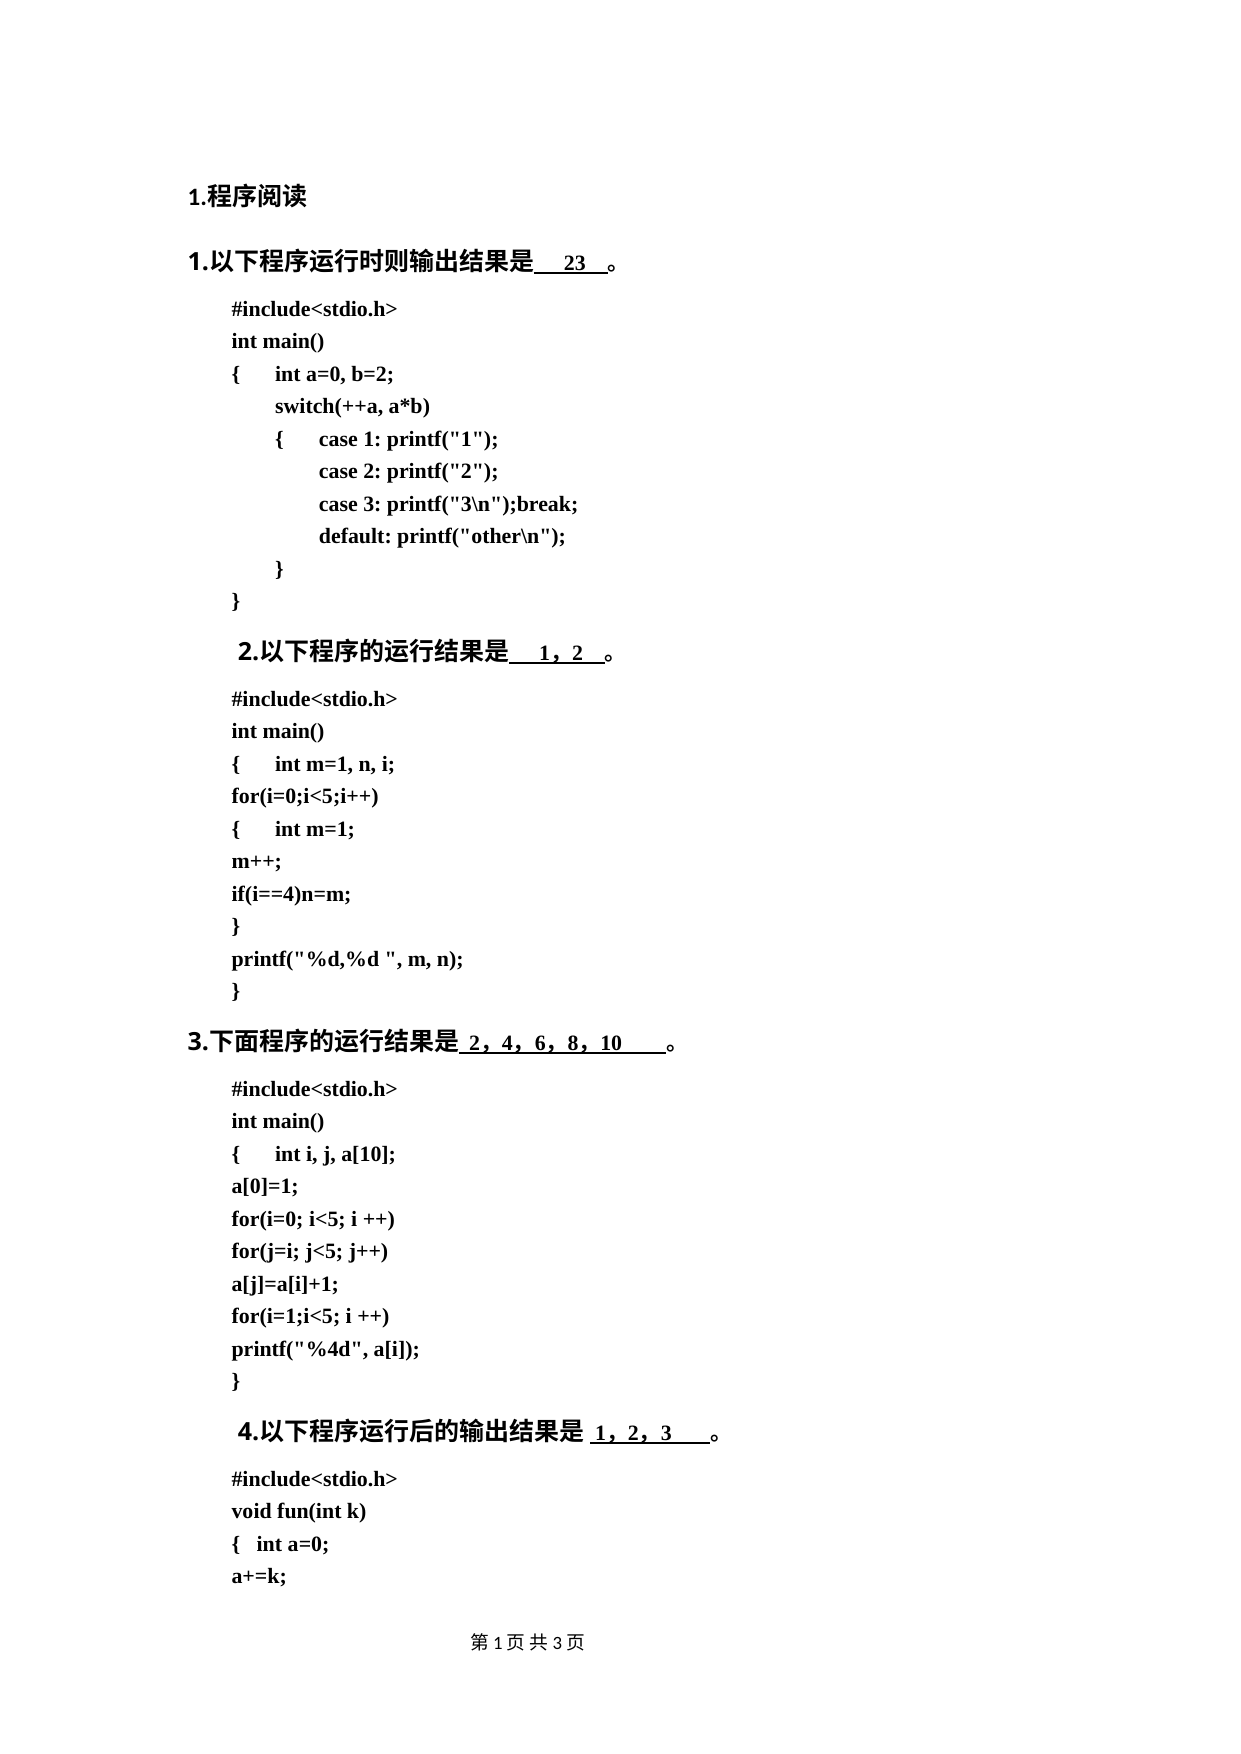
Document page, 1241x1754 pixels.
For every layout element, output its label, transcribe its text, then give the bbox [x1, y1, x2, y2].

text case 3: printf("3\n");break; [187, 487, 1053, 519]
text { case 1: printf("1"); [187, 422, 1053, 454]
text if(i==4)n=m; [187, 877, 1053, 909]
text a+=k; [187, 1559, 1053, 1592]
text for(i=1;i<5; i ++) [187, 1299, 1053, 1332]
text } [187, 909, 1053, 942]
text #include<stdio.h> [187, 1072, 1053, 1104]
text switch(++a, a*b) [187, 389, 1053, 422]
text for(j=i; j<5; j++) [187, 1234, 1053, 1267]
text for(i=0;i<5;i++) [187, 779, 1053, 812]
text { int i, j, a[10]; [187, 1137, 1053, 1169]
text default: printf("other\n"); [187, 519, 1053, 552]
text case 2: printf("2"); [187, 454, 1053, 487]
text a[0]=1; [187, 1169, 1053, 1202]
text printf("%4d", a[i]); [187, 1332, 1053, 1364]
text int main() [187, 1104, 1053, 1137]
text } [187, 552, 1053, 584]
text } [187, 1364, 1053, 1397]
text void fun(int k) [187, 1494, 1053, 1527]
text printf("%d,%d ", m, n); [187, 942, 1053, 974]
text { int m=1, n, i; [187, 747, 1053, 779]
text #include<stdio.h> [187, 292, 1053, 324]
text { int a=0; [187, 1527, 1053, 1559]
text m++; [187, 844, 1053, 877]
text int main() [187, 714, 1053, 747]
text } [187, 974, 1053, 1007]
text { int m=1; [187, 812, 1053, 844]
list 1.程序阅读 [187, 162, 1053, 227]
text for(i=0; i<5; i ++) [187, 1202, 1053, 1234]
text #include<stdio.h> [187, 682, 1053, 714]
text int main() [187, 324, 1053, 357]
text 4.以下程序运行后的输出结果是 1，2，3 。 [187, 1397, 1053, 1462]
text a[j]=a[i]+1; [187, 1267, 1053, 1299]
list 1.以下程序运行时则输出结果是 23 。 [187, 227, 1053, 292]
text #include<stdio.h> [187, 1462, 1053, 1494]
text 2.以下程序的运行结果是 1，2 。 [187, 617, 1053, 682]
text { int a=0, b=2; [187, 357, 1053, 389]
text 3.下面程序的运行结果是 2，4，6，8，10 。 [187, 1007, 1053, 1072]
text } [187, 584, 1053, 617]
